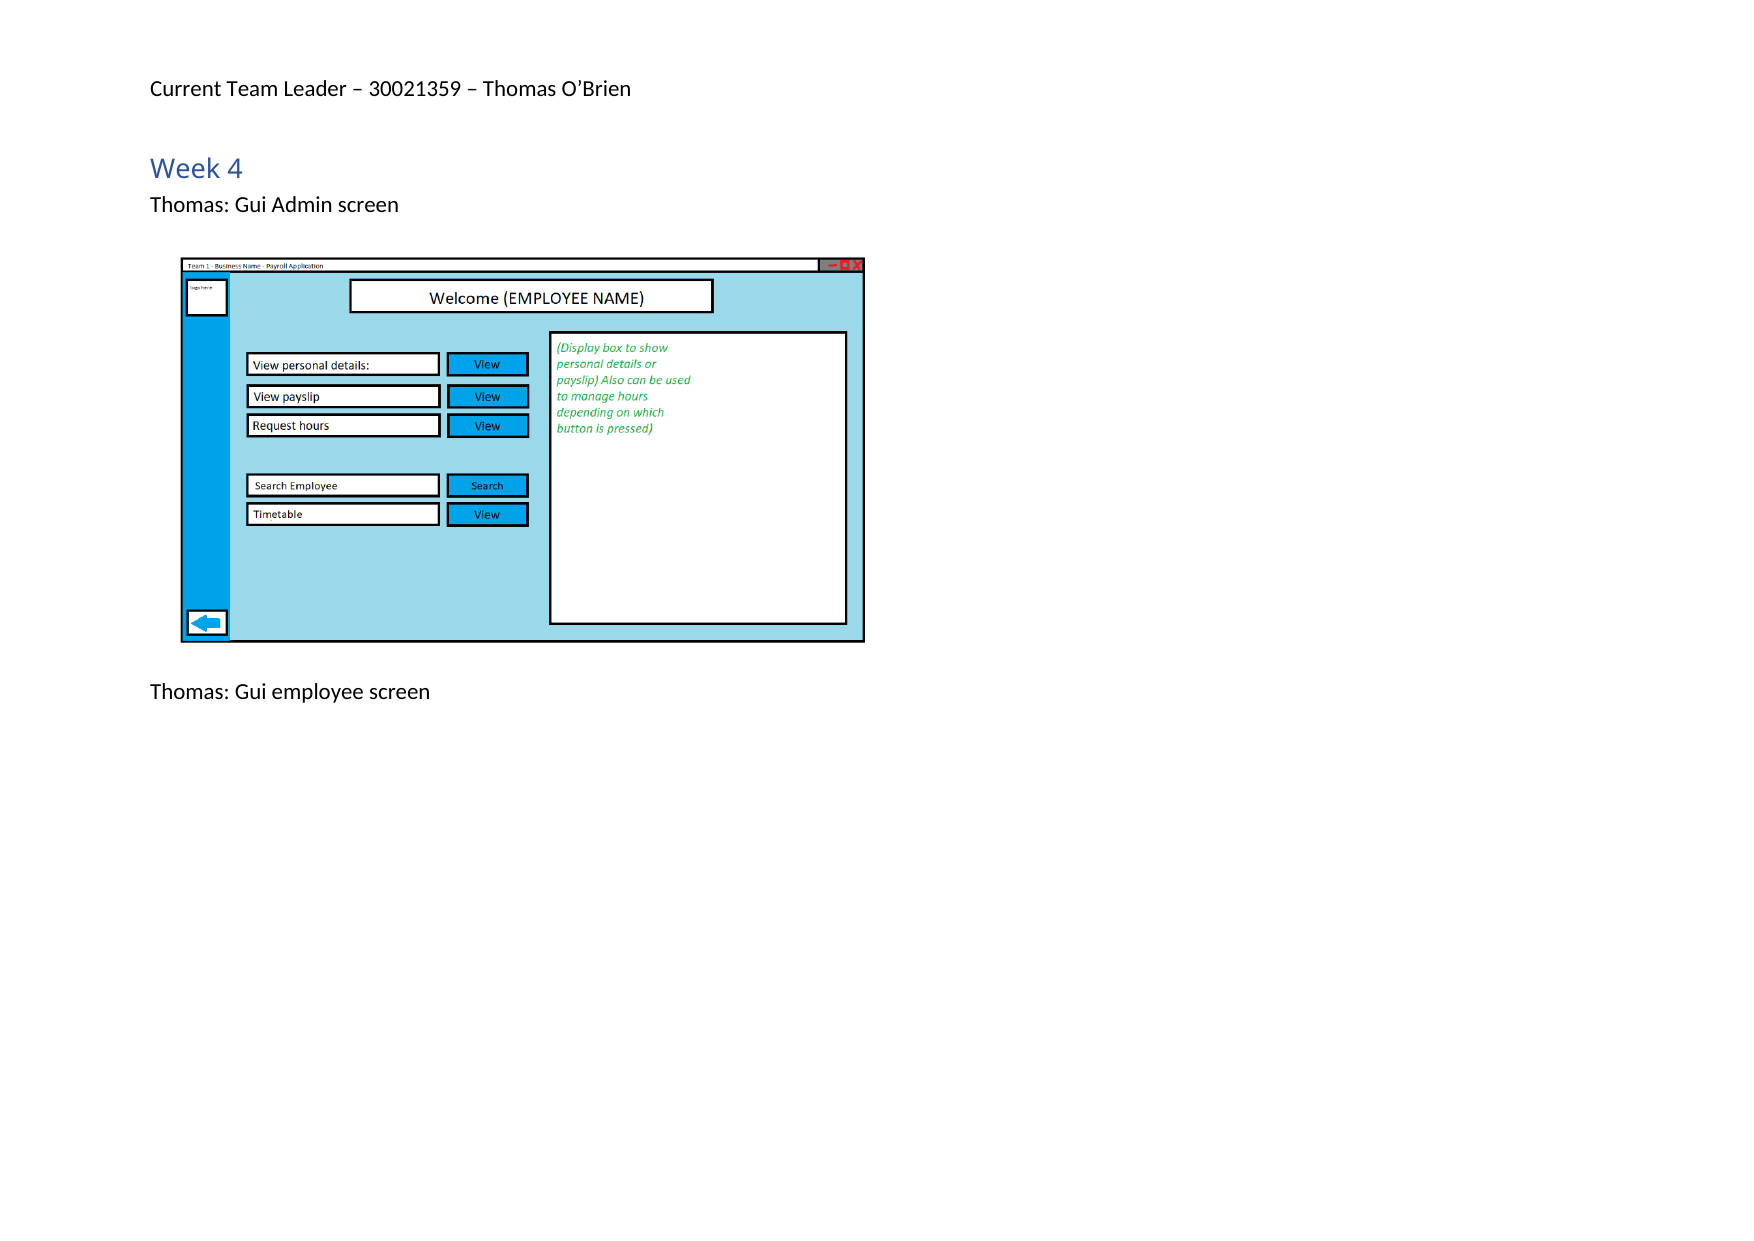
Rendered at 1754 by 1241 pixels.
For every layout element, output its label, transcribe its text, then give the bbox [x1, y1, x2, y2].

picture [150, 236, 901, 659]
text Thomas: Gui Admin screen [150, 190, 1604, 218]
text Thomas: Gui employee screen [150, 677, 1604, 705]
subtitle Week 4 [150, 150, 1604, 187]
